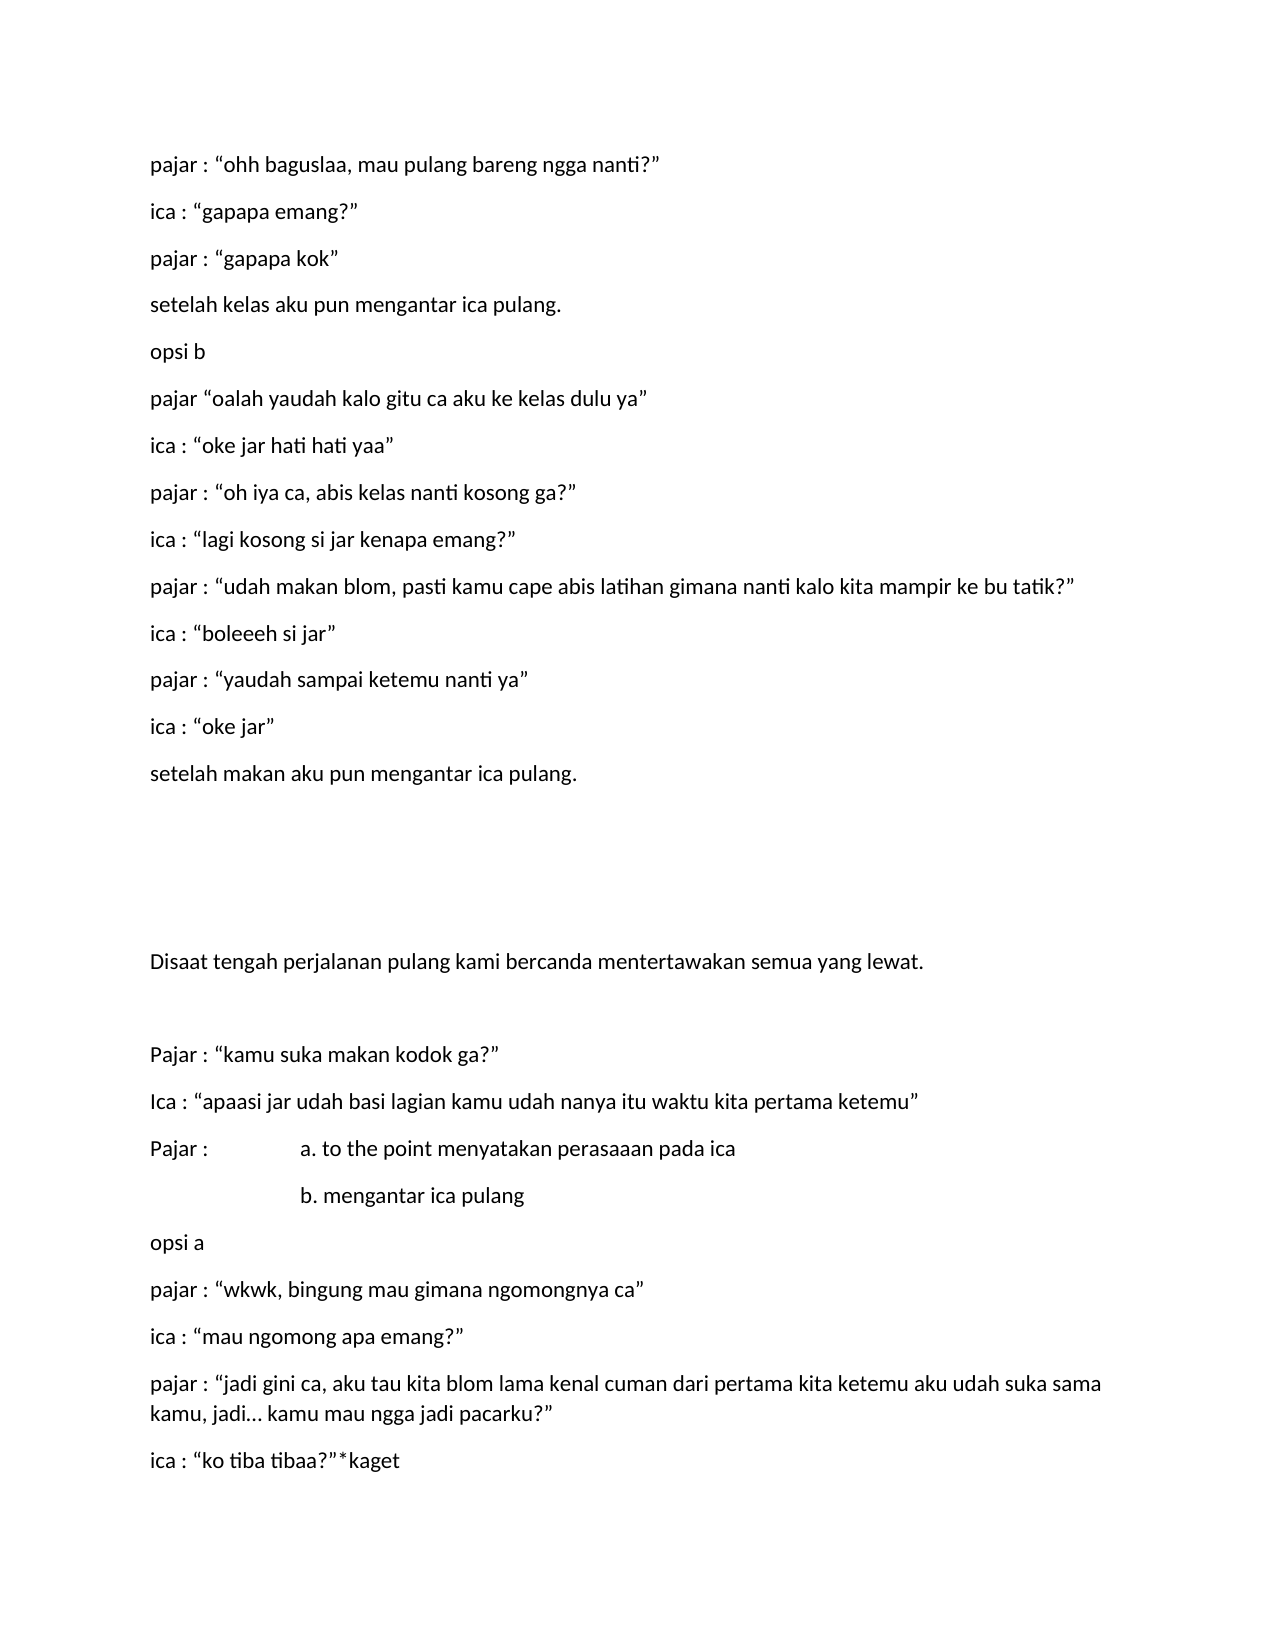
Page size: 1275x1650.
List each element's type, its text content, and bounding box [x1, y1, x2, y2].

text pajar : “ohh baguslaa, mau pulang bareng ngga nanti?” [150, 150, 1125, 178]
text setelah kelas aku pun mengantar ica pulang. [150, 291, 1125, 319]
text Pajar : “kamu suka makan kodok ga?” [150, 1041, 1125, 1069]
text pajar “oalah yaudah kalo gitu ca aku ke kelas dulu ya” [150, 384, 1125, 412]
text pajar : “gapapa kok” [150, 244, 1125, 272]
text pajar : “udah makan blom, pasti kamu cape abis latihan gimana nanti kalo kita mampir ke bu tatik?” [150, 572, 1125, 600]
text opsi b [150, 337, 1125, 366]
text ica : “oke jar hati hati yaa” [150, 431, 1125, 459]
text ica : “mau ngomong apa emang?” [150, 1322, 1125, 1350]
text pajar : “wkwk, bingung mau gimana ngomongnya ca” [150, 1275, 1125, 1303]
text ica : “boleeeh si jar” [150, 619, 1125, 647]
text pajar : “oh iya ca, abis kelas nanti kosong ga?” [150, 478, 1125, 506]
text Disaat tengah perjalanan pulang kami bercanda mentertawakan semua yang lewat. [150, 947, 1125, 975]
text Ica : “apaasi jar udah basi lagian kamu udah nanya itu waktu kita pertama ketemu” [150, 1087, 1125, 1116]
text setelah makan aku pun mengantar ica pulang. [150, 759, 1125, 787]
text pajar : “yaudah sampai ketemu nanti ya” [150, 666, 1125, 694]
text Pajar : a. to the point menyatakan perasaaan pada ica [150, 1134, 1125, 1162]
text opsi a [150, 1228, 1125, 1256]
text ica : “lagi kosong si jar kenapa emang?” [150, 525, 1125, 553]
text pajar : “jadi gini ca, aku tau kita blom lama kenal cuman dari pertama kita ketemu aku udah suka sama kamu, jadi… kamu mau ngga jadi pacarku?” [150, 1369, 1125, 1427]
text ica : “oke jar” [150, 712, 1125, 741]
text ica : “ko tiba tibaa?”*kaget [150, 1446, 1125, 1474]
text b. mengantar ica pulang [150, 1181, 1125, 1209]
text ica : “gapapa emang?” [150, 197, 1125, 225]
